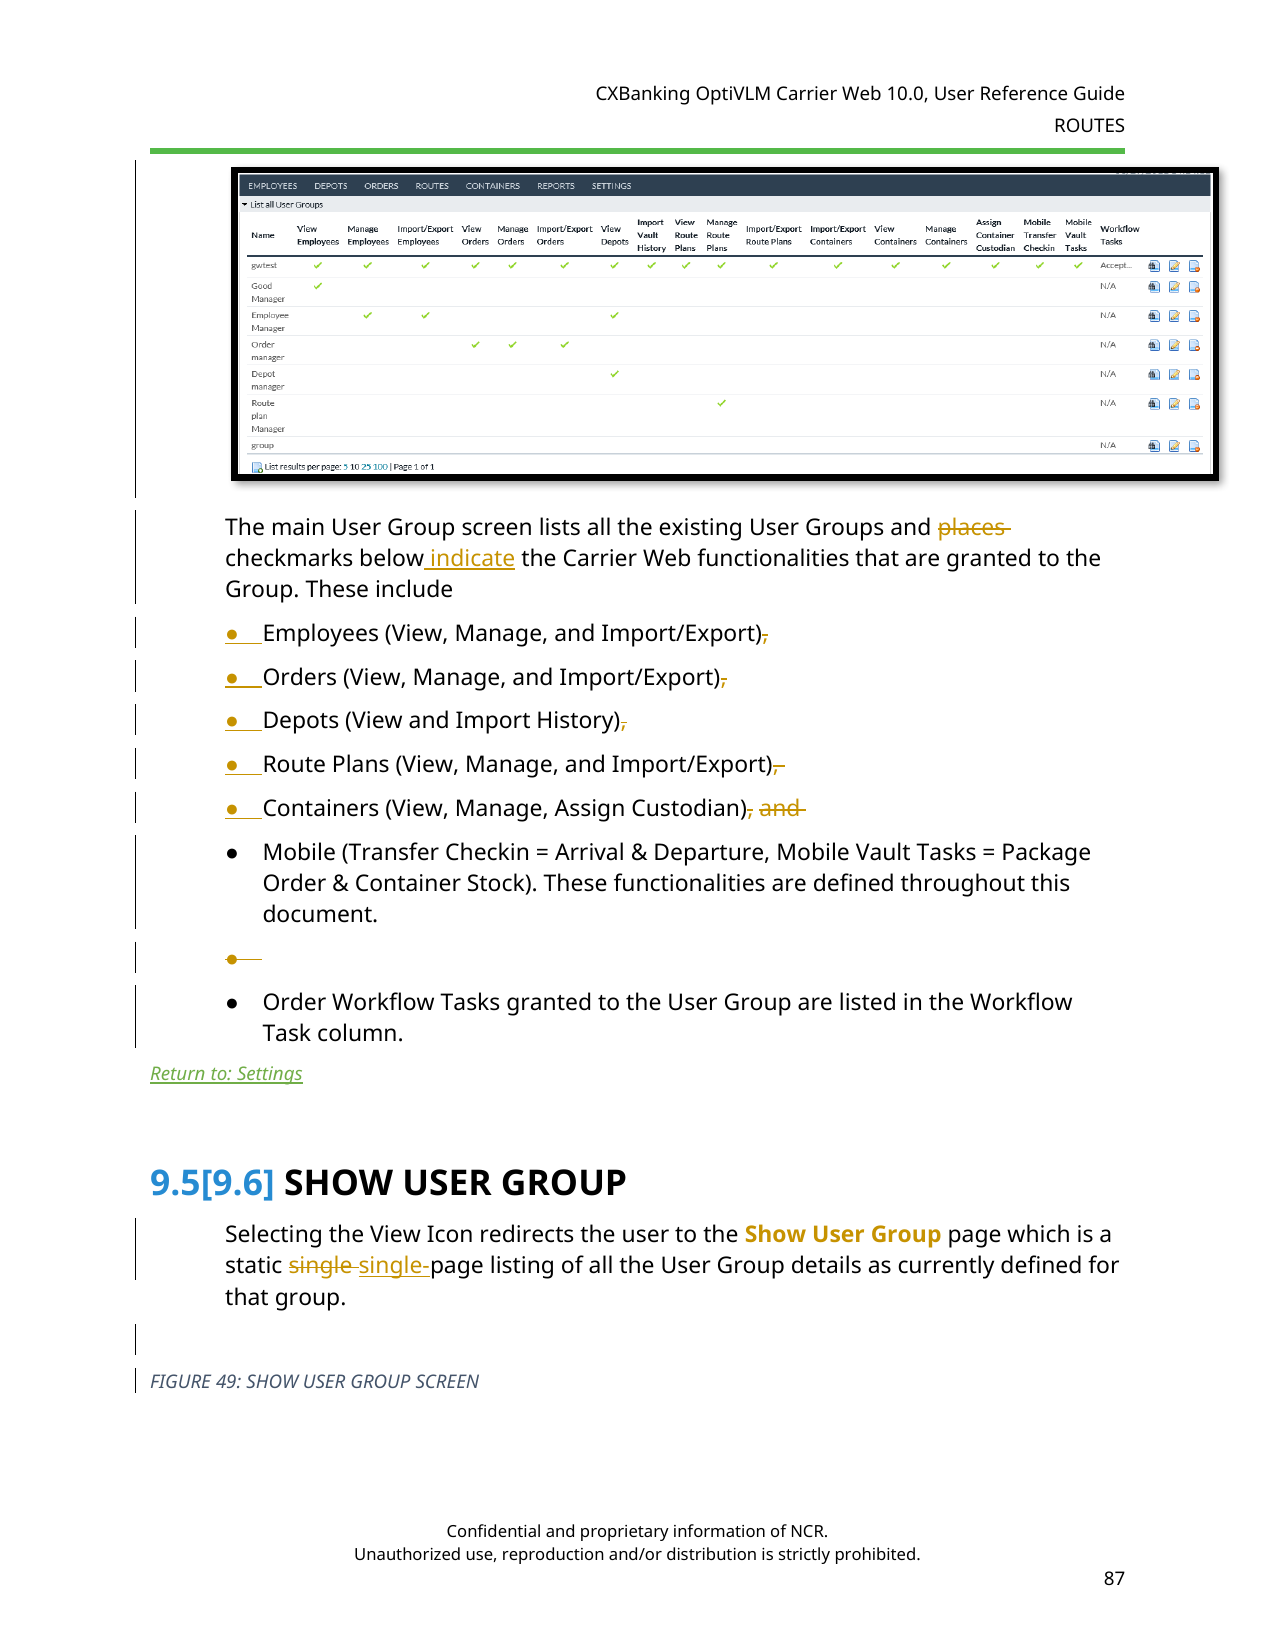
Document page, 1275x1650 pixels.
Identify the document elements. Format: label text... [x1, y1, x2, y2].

text Selecting the View Icon redirects the user to the Show User Group page which is a static page listing of all the User Group details as currently defined for that group. [225, 1218, 1125, 1312]
text The main User Group screen lists all the existing User Groups and checkmarks below the Carrier Web functionalities that are granted to the Group. These include [225, 510, 1125, 604]
list Route Plans (View, Manage, and Import/Export) [225, 748, 1125, 779]
list Orders (View, Manage, and Import/Export) [225, 660, 1125, 692]
list Mobile (Transfer Checkin = Arrival & Departure, Mobile Vault Tasks = Package Order & Container Stock). These functionalities are defined throughout this document. [225, 835, 1125, 929]
picture [238, 173, 1213, 474]
list Employees (View, Manage, and Import/Export) [225, 617, 1125, 648]
text FIGURE 49: SHOW USER GROUP SCREEN [150, 1368, 1125, 1393]
list Containers (View, Manage, Assign Custodian) [225, 792, 1125, 823]
subtitle SHOW USER GROUP [150, 1157, 1125, 1205]
text Return to: Settings [150, 1060, 1125, 1086]
list Order Workflow Tasks granted to the User Group are listed in the Workflow Task column. [225, 985, 1125, 1048]
list Depots (View and Import History) [225, 704, 1125, 735]
